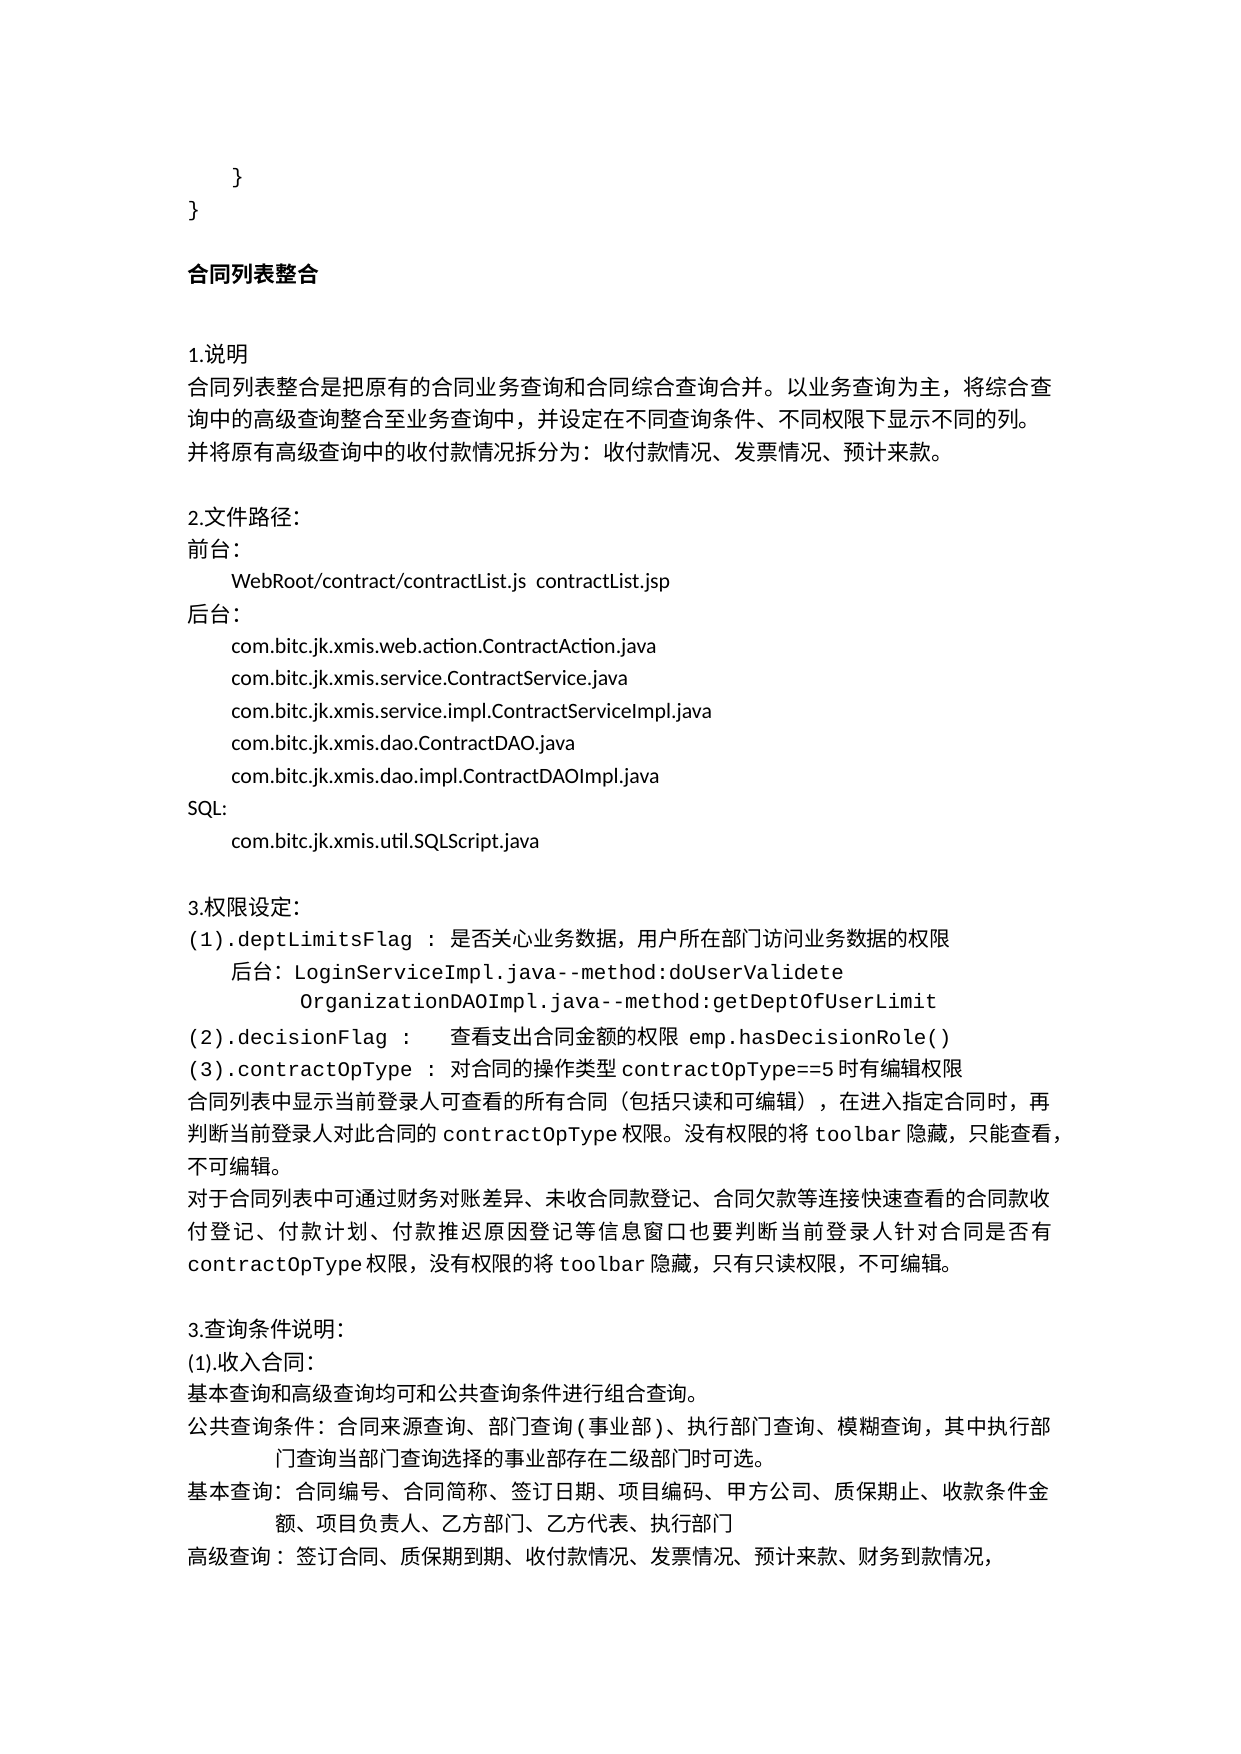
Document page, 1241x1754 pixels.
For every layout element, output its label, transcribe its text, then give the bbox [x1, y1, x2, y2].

text 并将原有高级查询中的收付款情况拆分为：收付款情况、发票情况、预计来款。 [187, 434, 1053, 467]
text 合同列表整合是把原有的合同业务查询和合同综合查询合并。以业务查询为主，将综合查询中的高级查询整合至业务查询中，并设定在不同查询条件、不同权限下显示不同的列。 [187, 369, 1053, 434]
text (1).收入合同： [187, 1344, 1053, 1377]
text 2.文件路径： [187, 499, 1053, 532]
text } [187, 162, 1053, 194]
text SQL: [187, 792, 1053, 824]
text 前台： [187, 532, 1053, 564]
text com.bitc.jk.xmis.util.SQLScript.java [187, 824, 1053, 857]
text } [187, 194, 1053, 227]
text WebRoot/contract/contractList.js contractList.jsp [187, 564, 1053, 597]
text (2).decisionFlag : 查看支出合同金额的权限 emp.hasDecisionRole() [187, 1019, 1053, 1052]
text 公共查询条件：合同来源查询、部门查询(事业部)、执行部门查询、模糊查询，其中执行部 门查询当部门查询选择的事业部存在二级部门时可选。 [187, 1409, 1053, 1474]
text com.bitc.jk.xmis.web.action.ContractAction.java [187, 629, 1053, 662]
text 对于合同列表中可通过财务对账差异、未收合同款登记、合同欠款等连接快速查看的合同款收付登记、付款计划、付款推迟原因登记等信息窗口也要判断当前登录人针对合同是否有contractOpType权限，没有权限的将toolbar隐藏，只有只读权限，不可编辑。 [187, 1182, 1053, 1279]
text com.bitc.jk.xmis.service.ContractService.java [187, 662, 1053, 694]
text 3.权限设定： [187, 889, 1053, 922]
text 合同列表中显示当前登录人可查看的所有合同（包括只读和可编辑），在进入指定合同时，再判断当前登录人对此合同的contractOpType权限。没有权限的将toolbar隐藏，只能查看，不可编辑。 [187, 1084, 1053, 1182]
text com.bitc.jk.xmis.dao.ContractDAO.java [187, 727, 1053, 759]
text 基本查询和高级查询均可和公共查询条件进行组合查询。 [187, 1377, 1053, 1409]
text (3).contractOpType : 对合同的操作类型 contractOpType==5时有编辑权限 [187, 1052, 1053, 1084]
text OrganizationDAOImpl.java--method:getDeptOfUserLimit [187, 987, 1053, 1019]
text com.bitc.jk.xmis.service.impl.ContractServiceImpl.java [187, 694, 1053, 727]
text 后台： [187, 597, 1053, 629]
text (1).deptLimitsFlag : 是否关心业务数据，用户所在部门访问业务数据的权限 [187, 922, 1053, 954]
text 3.查询条件说明： [187, 1312, 1053, 1344]
text 后台：LoginServiceImpl.java--method:doUserValidete [187, 954, 1053, 987]
text com.bitc.jk.xmis.dao.impl.ContractDAOImpl.java [187, 759, 1053, 792]
text 1.说明 [187, 337, 1053, 369]
text 基本查询：合同编号、合同简称、签订日期、项目编码、甲方公司、质保期止、收款条件金 额、项目负责人、乙方部门、乙方代表、执行部门 [187, 1474, 1053, 1539]
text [187, 1539, 1053, 1572]
subtitle 合同列表整合 [187, 256, 1053, 289]
